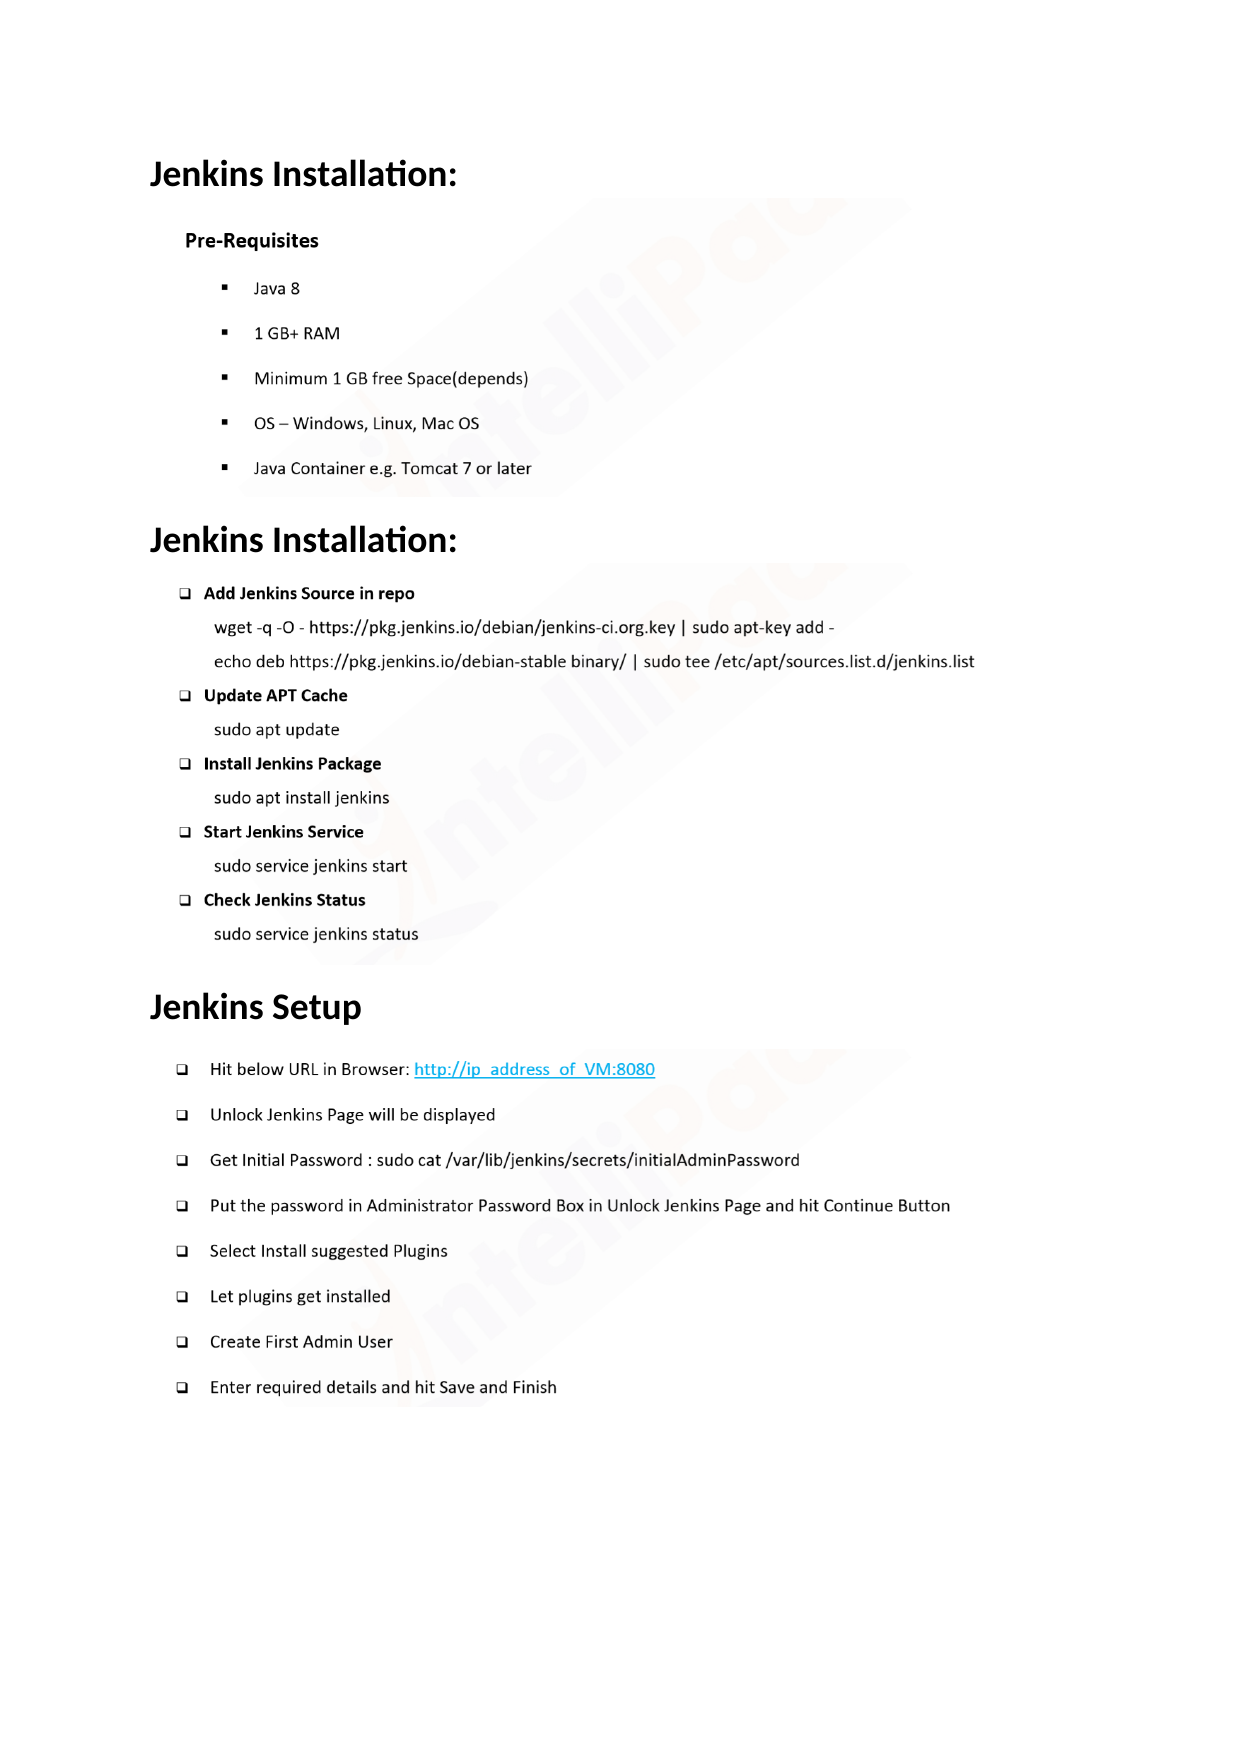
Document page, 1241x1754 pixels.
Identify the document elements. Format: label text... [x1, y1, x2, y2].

text Jenkins Setup [150, 983, 1090, 1029]
picture [150, 1049, 1091, 1407]
picture [150, 563, 1091, 965]
picture [150, 198, 1091, 497]
text Jenkins Installation: [150, 150, 1090, 198]
text Jenkins Installation: [150, 516, 1090, 563]
